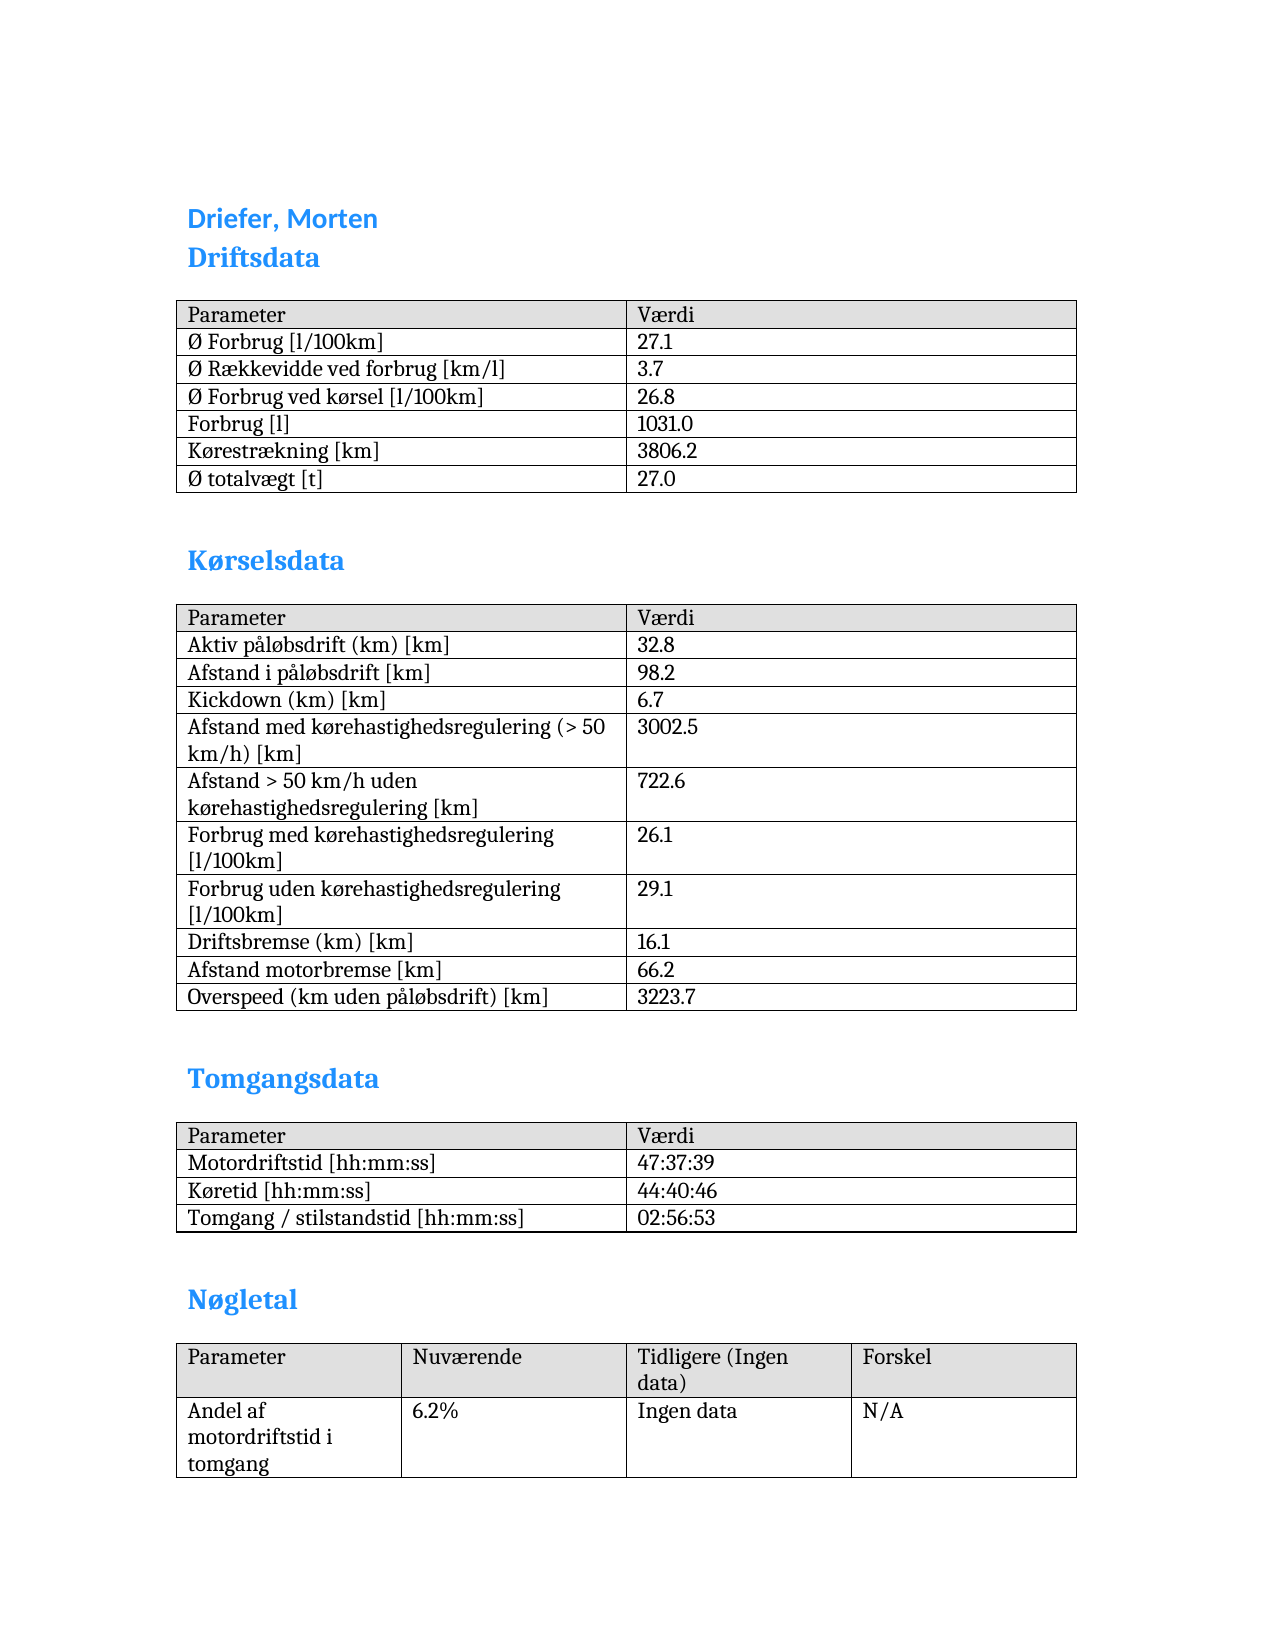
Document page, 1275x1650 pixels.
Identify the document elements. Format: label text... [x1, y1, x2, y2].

table_cell 02:56:53 [627, 1205, 1076, 1231]
table_header Nuværende [402, 1344, 626, 1397]
table_cell Kørestrækning [km] [177, 438, 626, 465]
table_cell Ø Rækkevidde ved forbrug [km/l] [177, 356, 626, 382]
table_cell 1031.0 [627, 411, 1076, 437]
table_cell 3002.5 [627, 714, 1076, 767]
table_cell 27.0 [627, 466, 1076, 492]
table_cell Aktiv påløbsdrift (km) [km] [177, 632, 626, 658]
table_cell Motordriftstid [hh:mm:ss] [177, 1150, 626, 1177]
text Driftsdata [187, 241, 1087, 274]
table_cell Forbrug [l] [177, 411, 626, 437]
table_cell 26.8 [627, 384, 1076, 410]
table_cell N/A [852, 1398, 1076, 1477]
table_header Forskel [852, 1344, 1076, 1397]
table_cell 98.2 [627, 659, 1076, 686]
text Tomgangsdata [187, 1062, 1087, 1096]
text Kørselsdata [187, 544, 1087, 578]
table_cell 26.1 [627, 822, 1076, 874]
table_header Tidligere (Ingen data) [627, 1344, 851, 1397]
table_cell Køretid [hh:mm:ss] [177, 1178, 626, 1204]
subtitle Driefer, Morten [187, 200, 1087, 236]
table_header Parameter [177, 301, 626, 328]
table_header Værdi [627, 301, 1076, 328]
table_cell 47:37:39 [627, 1150, 1076, 1177]
table_header Værdi [627, 605, 1076, 631]
table_cell Andel af motordriftstid i tomgang [177, 1398, 401, 1477]
table_cell Tomgang / stilstandstid [hh:mm:ss] [177, 1205, 626, 1231]
table_cell 27.1 [627, 329, 1076, 355]
table_cell 6.7 [627, 687, 1076, 713]
table_cell Afstand motorbremse [km] [177, 957, 626, 983]
table_cell 44:40:46 [627, 1178, 1076, 1204]
table_cell Afstand i påløbsdrift [km] [177, 659, 626, 686]
table_cell Ø Forbrug ved kørsel [l/100km] [177, 384, 626, 410]
table_cell Afstand med kørehastighedsregulering (> 50 km/h) [km] [177, 714, 626, 767]
text Nøgletal [187, 1283, 1087, 1317]
table_cell Forbrug uden kørehastighedsregulering [l/100km] [177, 875, 626, 928]
table_cell 6.2% [402, 1398, 626, 1477]
table_cell 66.2 [627, 957, 1076, 983]
table_cell 29.1 [627, 875, 1076, 928]
table_cell Afstand > 50 km/h uden kørehastighedsregulering [km] [177, 768, 626, 821]
table_cell 32.8 [627, 632, 1076, 658]
table_cell 3.7 [627, 356, 1076, 382]
table_cell 3806.2 [627, 438, 1076, 465]
table_cell Driftsbremse (km) [km] [177, 929, 626, 956]
table_cell Ø Forbrug [l/100km] [177, 329, 626, 355]
table_cell Kickdown (km) [km] [177, 687, 626, 713]
table_cell Ingen data [627, 1398, 851, 1477]
table_cell 722.6 [627, 768, 1076, 821]
table_header Parameter [177, 1344, 401, 1397]
table_header Parameter [177, 605, 626, 631]
table_header Parameter [177, 1123, 626, 1149]
table_cell Overspeed (km uden påløbsdrift) [km] [177, 984, 626, 1010]
table_cell 16.1 [627, 929, 1076, 956]
table_cell 3223.7 [627, 984, 1076, 1010]
table_cell Ø totalvægt [t] [177, 466, 626, 492]
table_header Værdi [627, 1123, 1076, 1149]
table_cell Forbrug med kørehastighedsregulering [l/100km] [177, 822, 626, 874]
